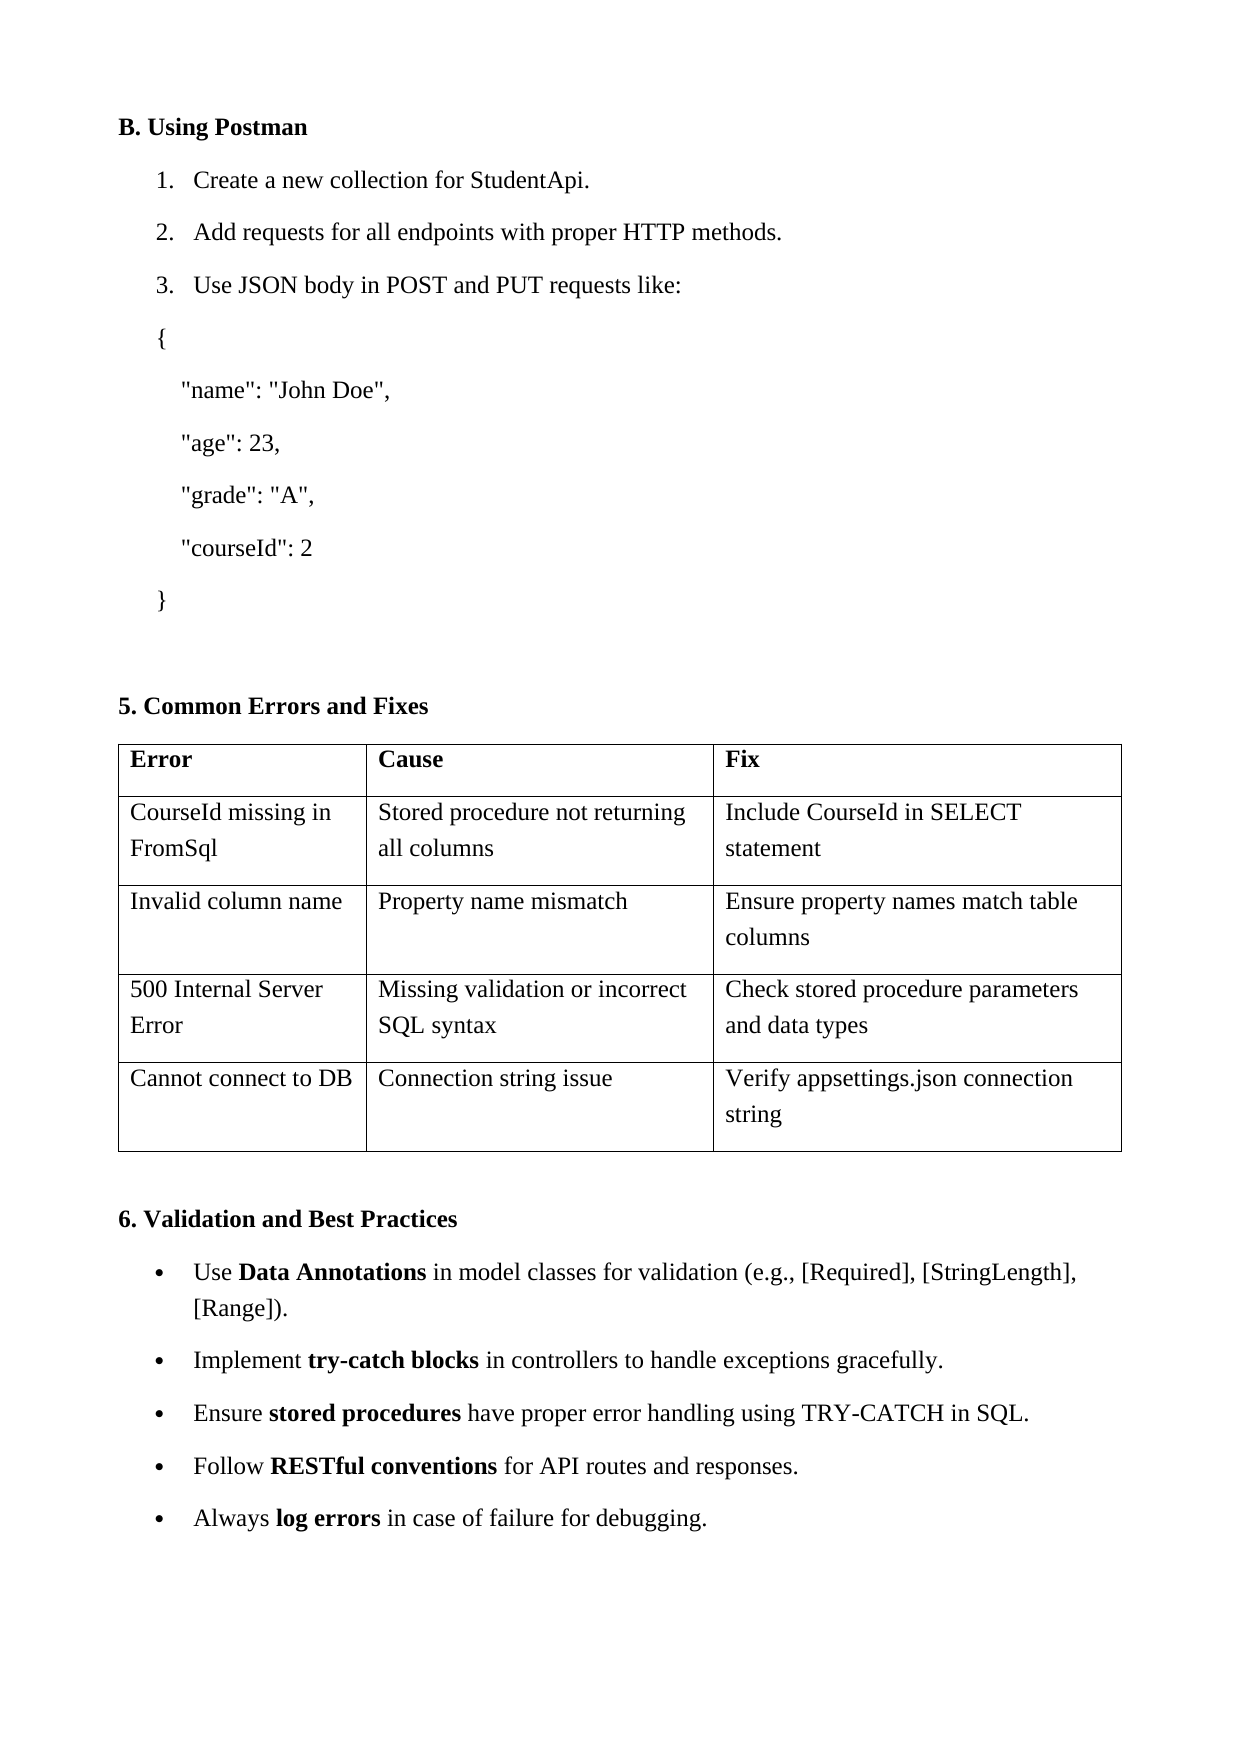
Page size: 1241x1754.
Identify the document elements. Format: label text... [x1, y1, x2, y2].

table_cell Stored procedure not returning all columns [367, 797, 713, 885]
table_cell Property name mismatch [367, 886, 713, 973]
list Create a new collection for StudentApi. [156, 165, 1122, 193]
table_cell 500 Internal Server Error [119, 975, 366, 1062]
text 5. Common Errors and Fixes [118, 691, 1122, 719]
table_cell Connection string issue [367, 1063, 713, 1151]
table_cell Check stored procedure parameters and data types [714, 975, 1121, 1062]
table_cell Verify appsettings.json connection string [714, 1063, 1121, 1151]
table_header Error [119, 745, 366, 796]
list Use JSON body in POST and PUT requests like: [156, 270, 1122, 299]
text B. Using Postman [118, 112, 1122, 141]
table_cell Ensure property names match table columns [714, 886, 1121, 973]
table_header Fix [714, 745, 1121, 796]
table_cell Include CourseId in SELECT statement [714, 797, 1121, 885]
list Implement try-catch blocks in controllers to handle exceptions gracefully. [156, 1346, 1122, 1374]
table_cell CourseId missing in FromSql [119, 797, 366, 885]
text "courseId": 2 [156, 533, 1122, 562]
list Follow RESTful conventions for API routes and responses. [156, 1451, 1122, 1479]
list Use Data Annotations in model classes for validation (e.g., [Required], [StringLength], [Range]). [156, 1257, 1122, 1322]
table_cell Missing validation or incorrect SQL syntax [367, 975, 713, 1062]
list Add requests for all endpoints with proper HTTP methods. [156, 217, 1122, 246]
table_header Cause [367, 745, 713, 796]
text "name": "John Doe", [156, 375, 1122, 404]
text { [156, 323, 1122, 351]
list Always log errors in case of failure for debugging. [156, 1503, 1122, 1532]
table_cell Cannot connect to DB [119, 1063, 366, 1151]
table_cell Invalid column name [119, 886, 366, 973]
text 6. Validation and Best Practices [118, 1204, 1122, 1233]
text "grade": "A", [156, 480, 1122, 509]
text } [156, 586, 1122, 614]
list Ensure stored procedures have proper error handling using TRY-CATCH in SQL. [156, 1398, 1122, 1427]
text "age": 23, [156, 428, 1122, 457]
